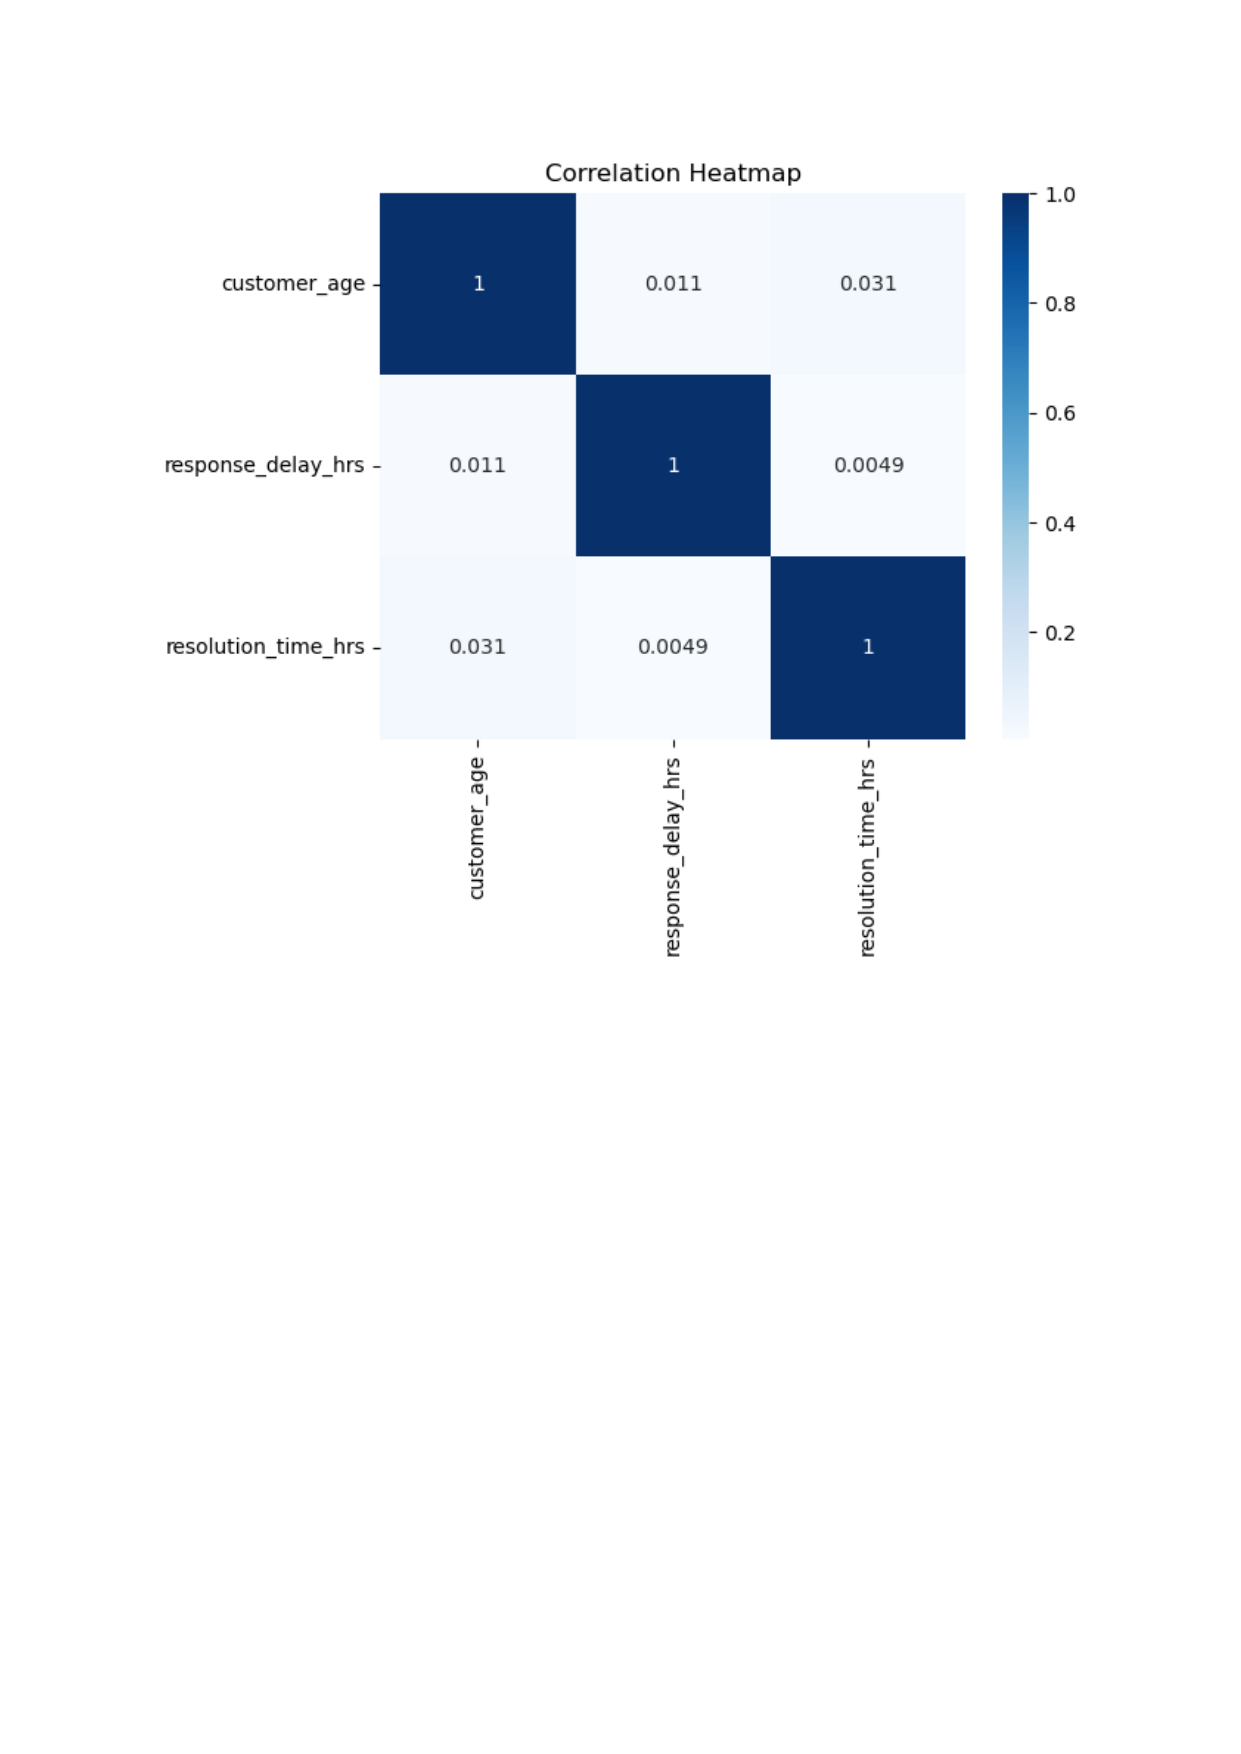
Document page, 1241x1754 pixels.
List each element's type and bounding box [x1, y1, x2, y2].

picture [150, 150, 1091, 970]
